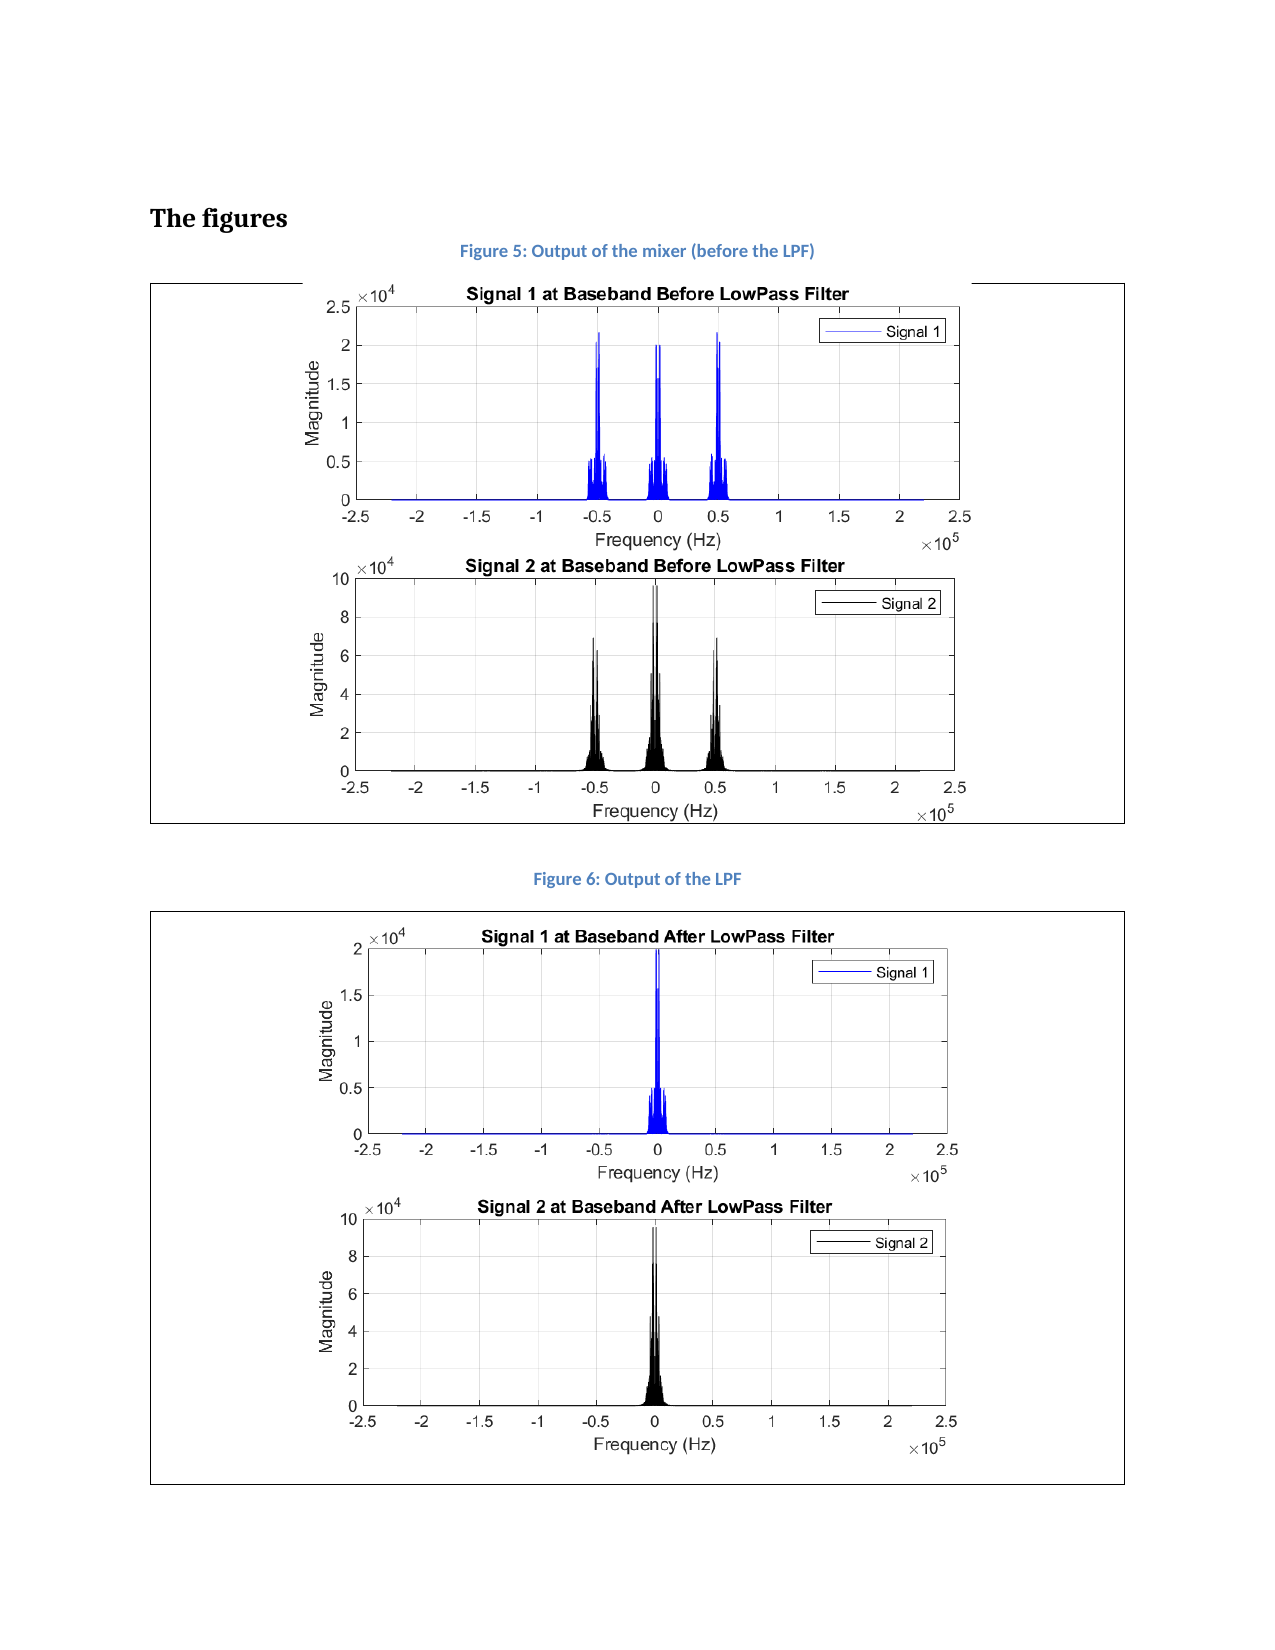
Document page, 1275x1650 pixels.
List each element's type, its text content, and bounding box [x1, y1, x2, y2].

subtitle The figures [150, 203, 1125, 234]
table_header [151, 284, 1124, 822]
picture [302, 282, 972, 552]
picture [316, 1195, 958, 1456]
picture [316, 925, 959, 1184]
table_header [151, 912, 1124, 1483]
picture [307, 555, 967, 823]
